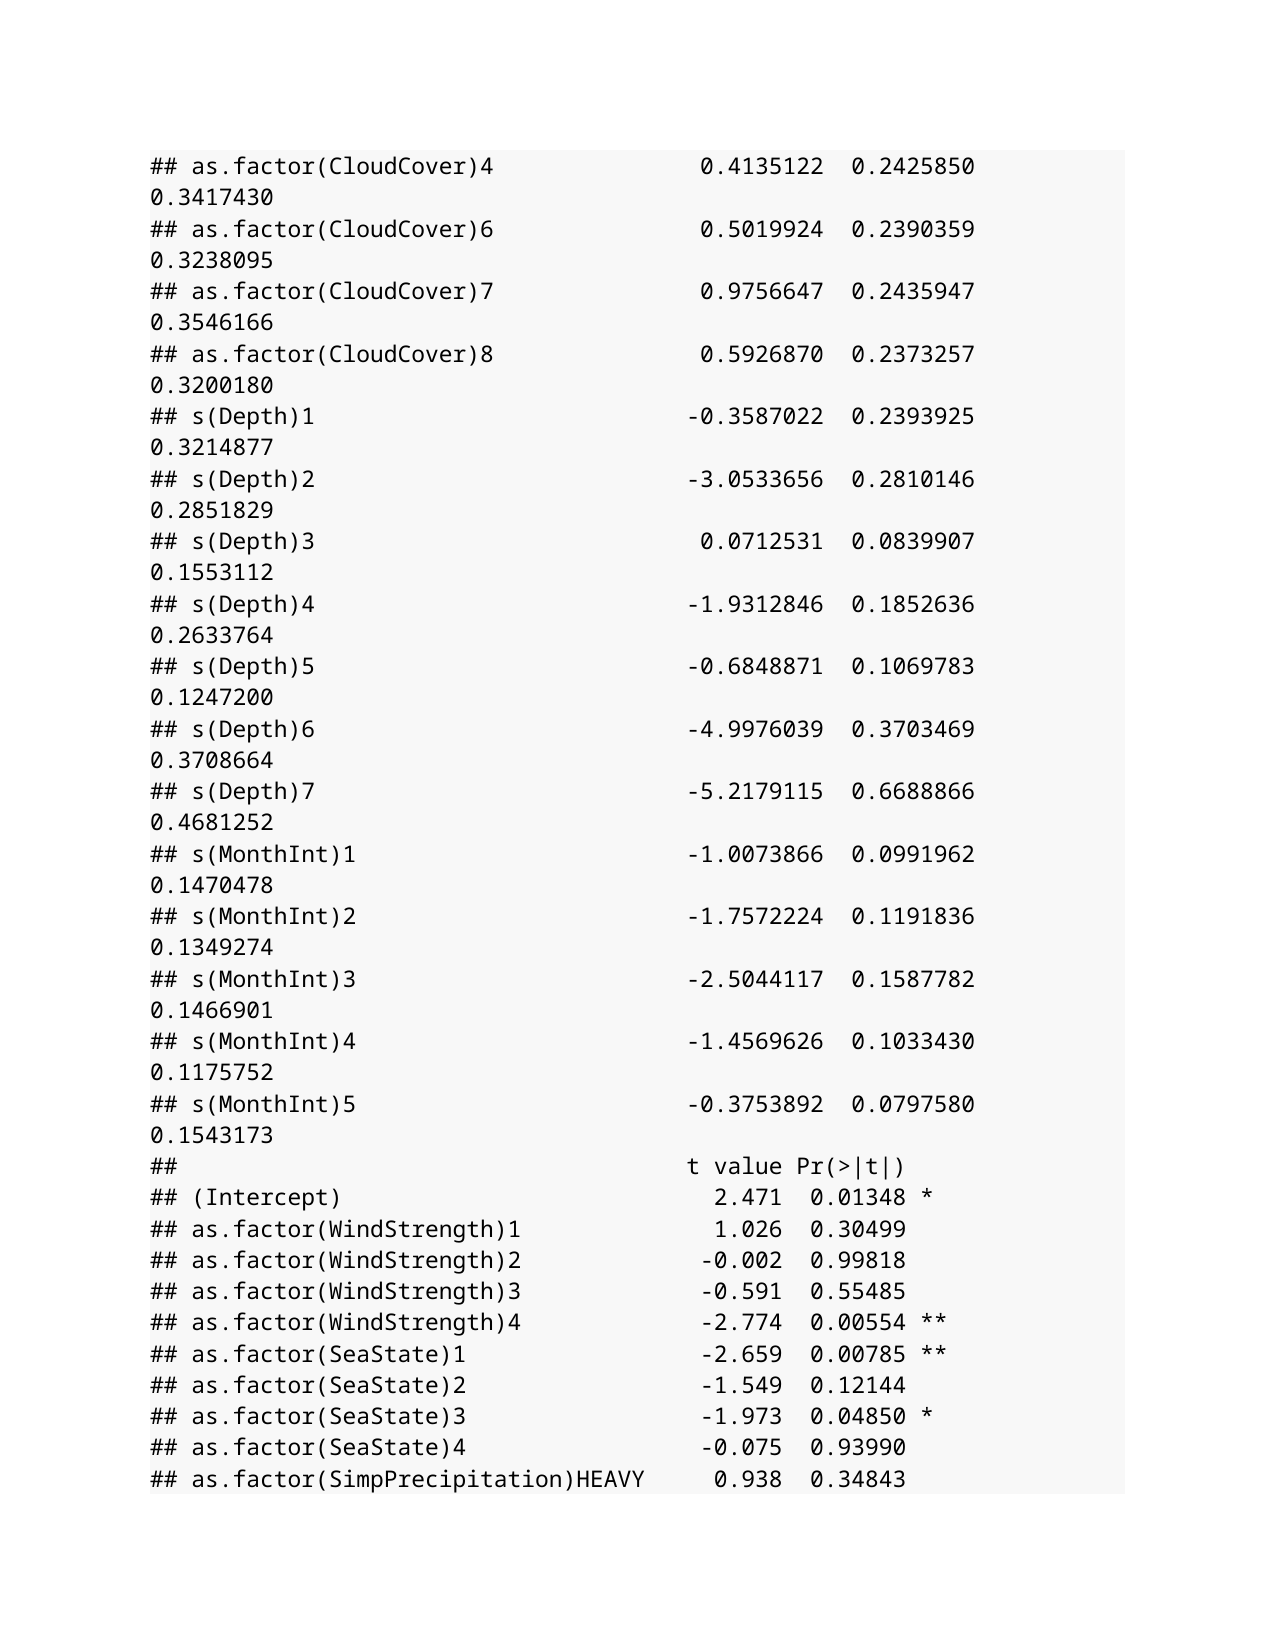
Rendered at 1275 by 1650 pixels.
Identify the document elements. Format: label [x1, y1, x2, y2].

text [150, 150, 1125, 1494]
